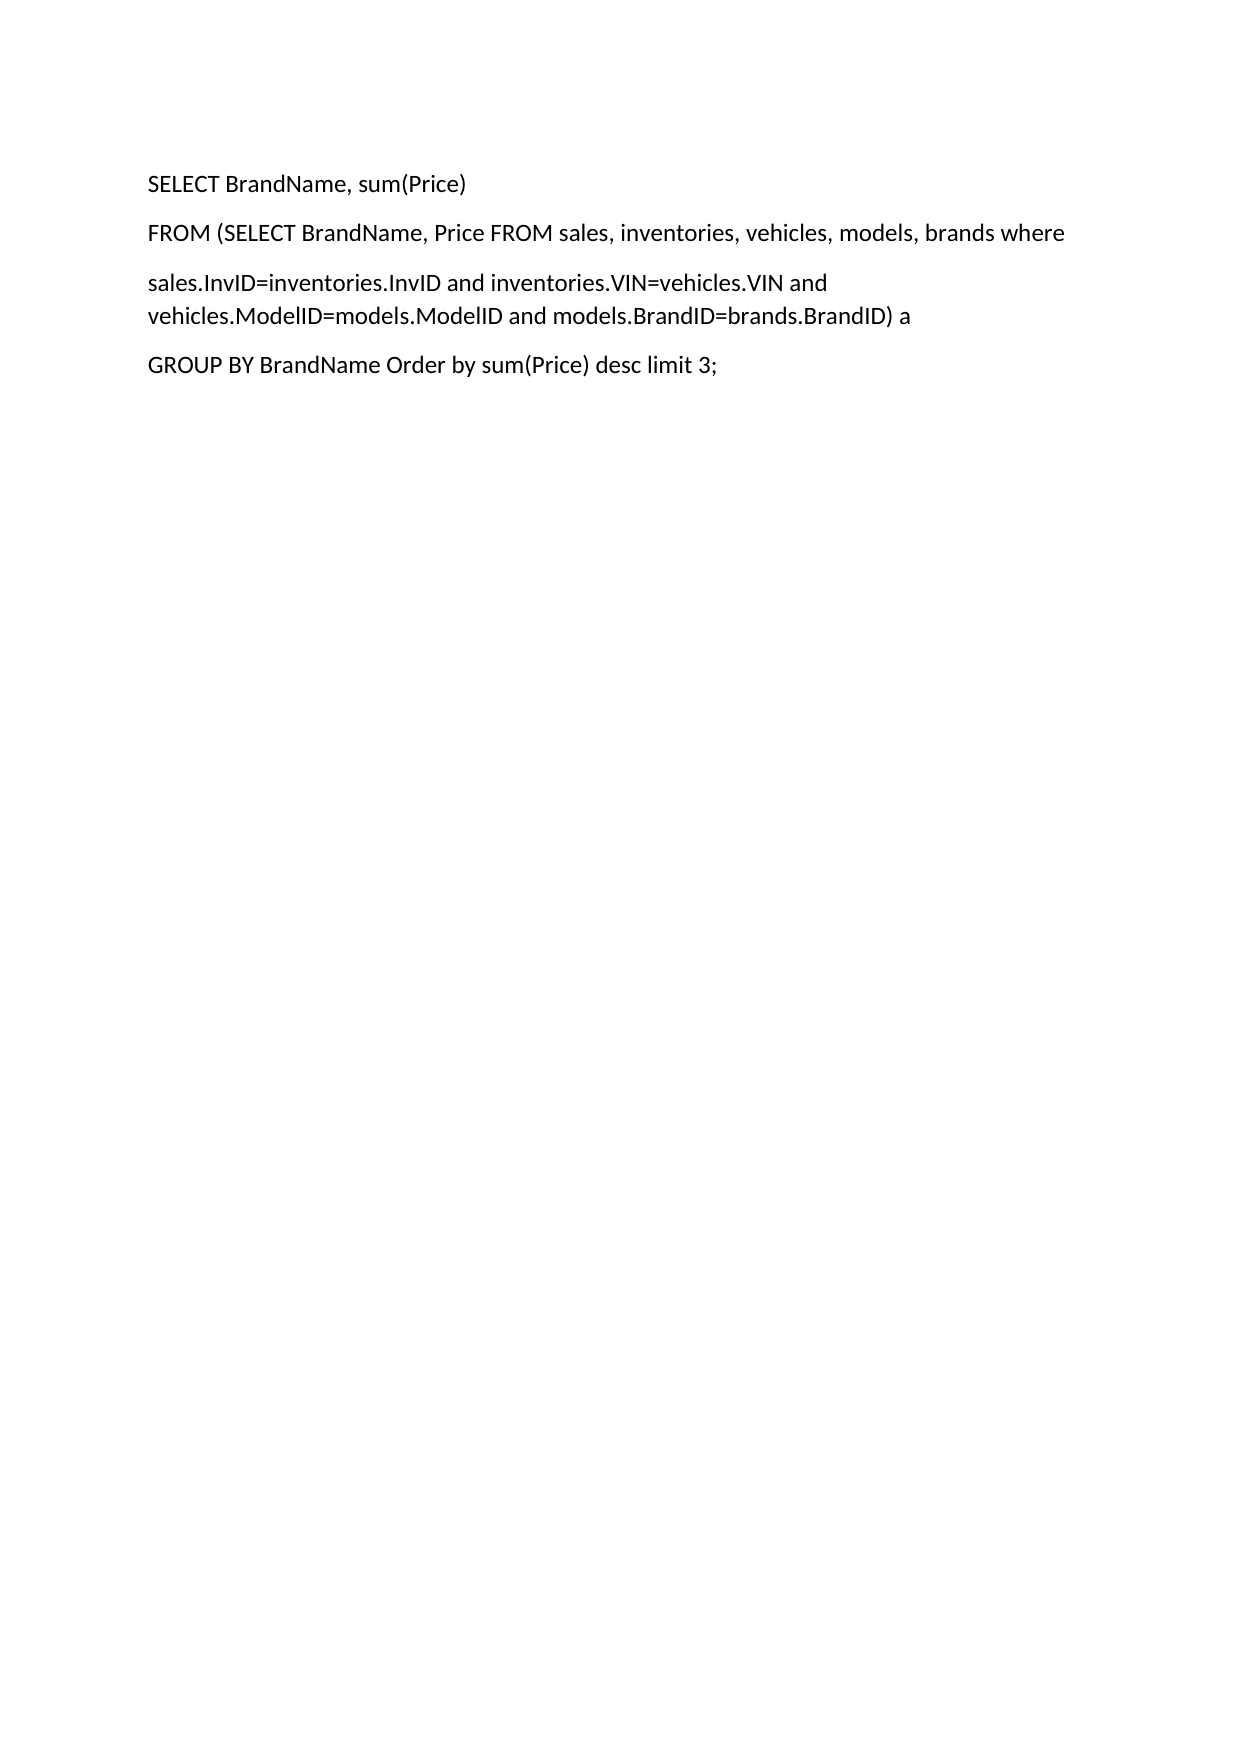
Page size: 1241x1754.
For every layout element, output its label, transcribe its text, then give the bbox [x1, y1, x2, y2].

text GROUP BY BrandName Order by sum(Price) desc limit 3; [148, 349, 1152, 380]
text SELECT BrandName, sum(Price) [148, 168, 1152, 198]
text FROM (SELECT BrandName, Price FROM sales, inventories, vehicles, models, brands where [148, 217, 1152, 248]
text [148, 267, 1152, 330]
